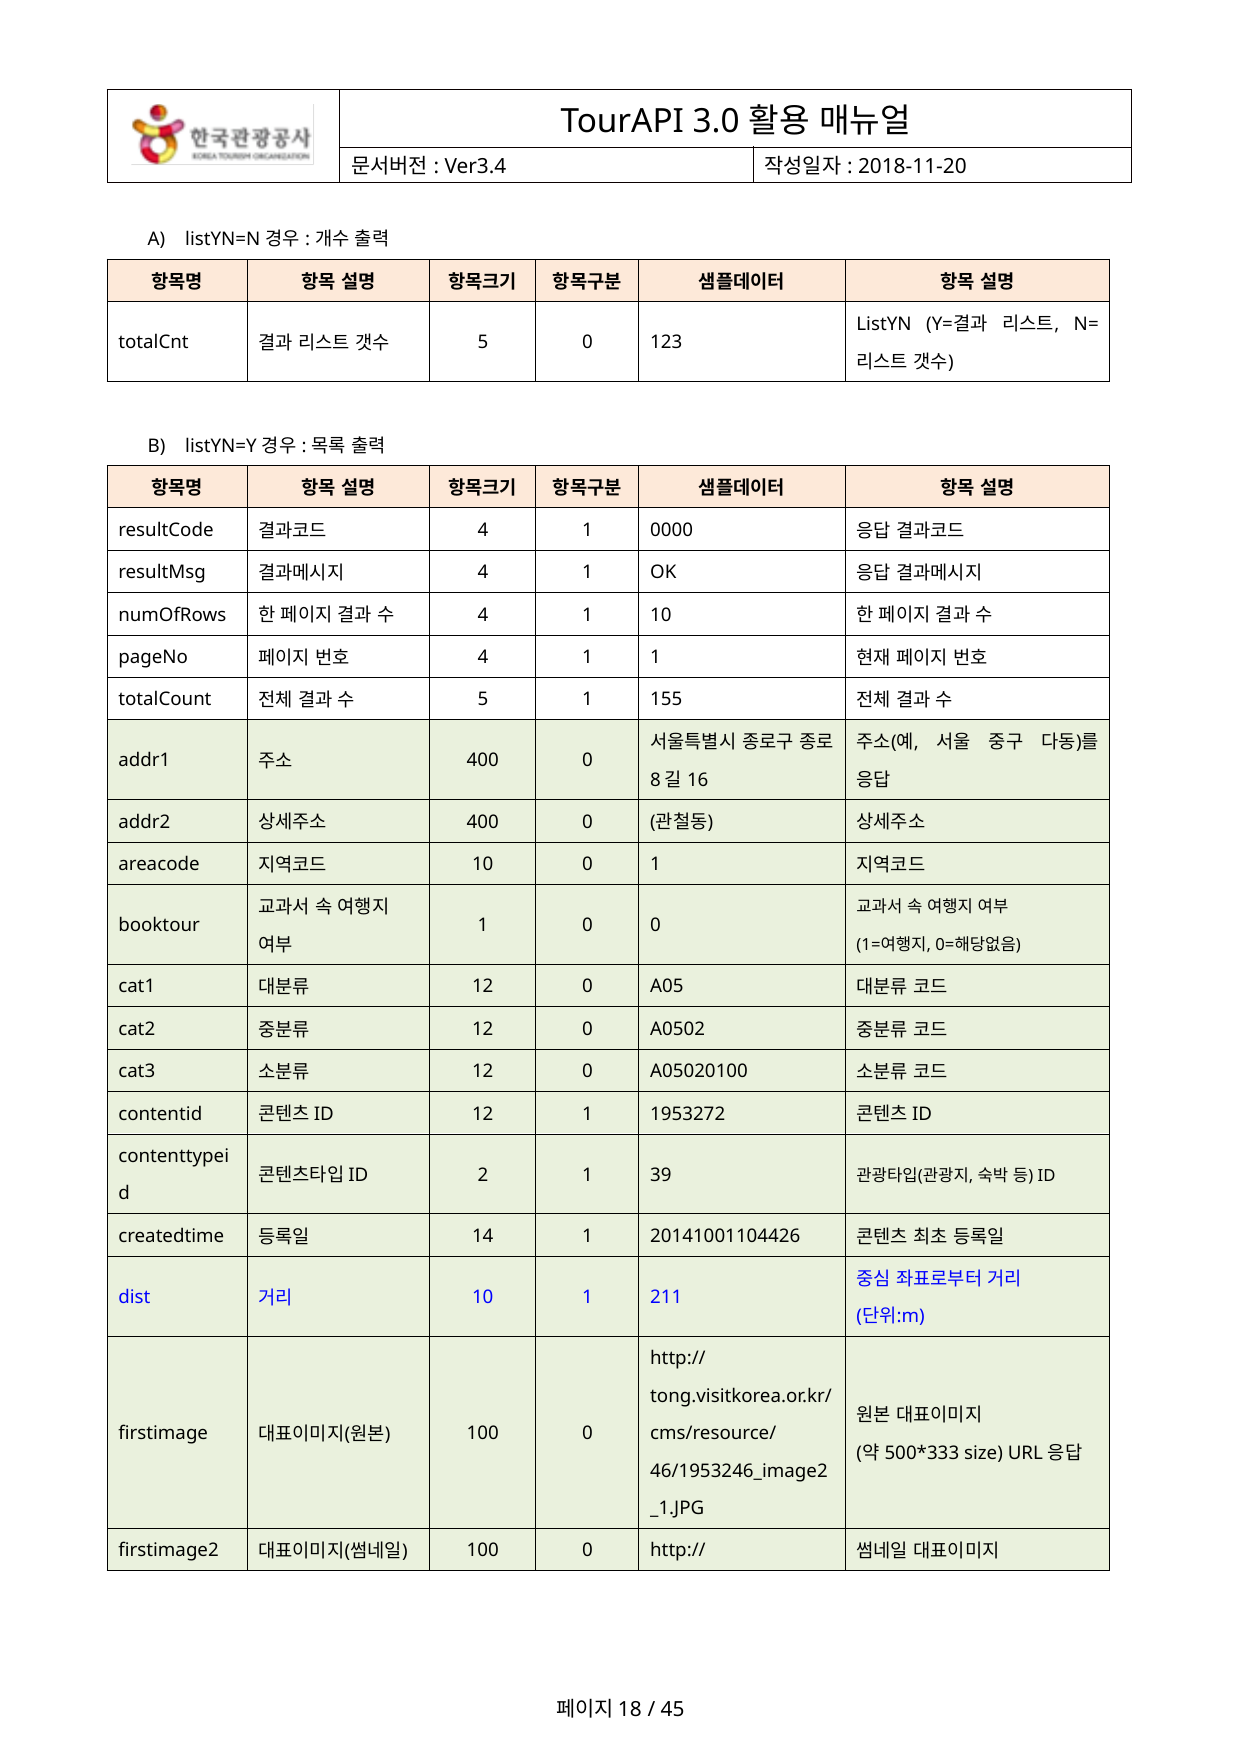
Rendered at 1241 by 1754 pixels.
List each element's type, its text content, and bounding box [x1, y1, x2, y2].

table_header 샘플데이터 [639, 466, 845, 507]
table_cell 대표이미지(원본) [248, 1337, 429, 1528]
table_cell 10 [430, 843, 535, 884]
table_header 항목 설명 [846, 260, 1109, 301]
table_cell http://tong.visitkorea.or.kr/cms/resource/46/1953246_image2_1.JPG [639, 1337, 845, 1528]
table_cell 서울특별시 종로구 종로8길 16 [639, 720, 845, 799]
table_cell 상세주소 [846, 800, 1109, 842]
table_cell 1 [536, 508, 638, 550]
table_cell 원본 대표이미지 (약 500*333 size) URL 응답 [846, 1337, 1109, 1528]
table_cell contenttypeid [108, 1135, 247, 1213]
table_cell 1 [639, 843, 845, 884]
table_cell 4 [430, 636, 535, 677]
table_cell 콘텐츠ID [846, 1092, 1109, 1133]
table_cell areacode [108, 843, 247, 884]
table_cell 0 [536, 720, 638, 799]
table_cell 1 [536, 1214, 638, 1256]
table_cell numOfRows [108, 593, 247, 634]
table_cell 20141001104426 [639, 1214, 845, 1256]
table_cell 1 [536, 636, 638, 677]
table_cell 1 [536, 551, 638, 592]
table_cell 대표이미지(썸네일) [248, 1529, 429, 1570]
table_cell 결과코드 [248, 508, 429, 550]
picture [131, 104, 315, 167]
table_cell 관광타입(관광지, 숙박 등) ID [846, 1135, 1109, 1213]
table_header 항목 설명 [248, 260, 429, 301]
table_cell 0 [536, 1529, 638, 1570]
table_cell 중심 좌표로부터 거리 (단위:m) [846, 1257, 1109, 1336]
table_cell 100 [430, 1529, 535, 1570]
list listYN=Y 경우 : 목록 출력 [139, 423, 1130, 465]
table_cell dist [108, 1257, 247, 1336]
table_header 샘플데이터 [639, 260, 845, 301]
table_cell 4 [430, 593, 535, 634]
table_cell OK [639, 551, 845, 592]
table_cell 대분류 [248, 965, 429, 1006]
table_cell 0 [536, 800, 638, 842]
table_cell 전체 결과 수 [846, 678, 1109, 719]
table_cell 123 [639, 302, 845, 381]
table_cell 4 [430, 508, 535, 550]
table_cell contentid [108, 1092, 247, 1133]
table_cell 12 [430, 1007, 535, 1049]
table_cell (관철동) [639, 800, 845, 842]
table_cell 400 [430, 800, 535, 842]
table_cell 12 [430, 1092, 535, 1133]
table_cell 상세주소 [248, 800, 429, 842]
table_cell 콘텐츠ID [248, 1092, 429, 1133]
table_cell 한 페이지 결과 수 [846, 593, 1109, 634]
table_cell 1 [536, 1092, 638, 1133]
table_cell 교과서 속 여행지 여부 (1=여행지, 0=해당없음) [846, 885, 1109, 964]
table_cell 155 [639, 678, 845, 719]
table_cell cat1 [108, 965, 247, 1006]
table_cell 1 [536, 1257, 638, 1336]
table_cell 콘텐츠 최초 등록일 [846, 1214, 1109, 1256]
table_cell 2 [430, 1135, 535, 1213]
table_cell http://tong.visitkorea.or.kr/cms/resource/46/1953246_image3_1.JPG [639, 1529, 845, 1570]
table_cell 중분류 코드 [846, 1007, 1109, 1049]
table_cell 등록일 [248, 1214, 429, 1256]
table_cell 5 [430, 302, 535, 381]
table_cell 211 [639, 1257, 845, 1336]
table_cell 10 [639, 593, 845, 634]
table_cell 0 [536, 843, 638, 884]
table_cell 1 [536, 593, 638, 634]
table_cell 결과 리스트 갯수 [248, 302, 429, 381]
table_cell 전체 결과 수 [248, 678, 429, 719]
table_cell totalCnt [108, 302, 247, 381]
table_cell 100 [430, 1337, 535, 1528]
table_cell 소분류 코드 [846, 1050, 1109, 1091]
table_cell 4 [430, 551, 535, 592]
table_cell 지역코드 [846, 843, 1109, 884]
list listYN=N 경우 : 개수 출력 [139, 217, 1130, 258]
table_cell cat3 [108, 1050, 247, 1091]
table_cell addr2 [108, 800, 247, 842]
table_cell 400 [430, 720, 535, 799]
table_cell 1 [430, 885, 535, 964]
table_header 항목크기 [430, 466, 535, 507]
table_cell ListYN (Y=결과 리스트, N=리스트 갯수) [846, 302, 1109, 381]
table_cell 39 [639, 1135, 845, 1213]
table_header 항목구분 [536, 260, 638, 301]
table_cell 결과메시지 [248, 551, 429, 592]
table_cell 교과서 속 여행지 여부 [248, 885, 429, 964]
table_header 항목명 [108, 260, 247, 301]
table_header 항목크기 [430, 260, 535, 301]
table_header 항목구분 [536, 466, 638, 507]
table_cell firstimage [108, 1337, 247, 1528]
table_cell totalCount [108, 678, 247, 719]
table_cell createdtime [108, 1214, 247, 1256]
table_cell 거리 [248, 1257, 429, 1336]
table_cell 썸네일 대표이미지 (약 150*100 size) URL 응답 [846, 1529, 1109, 1570]
table_cell resultCode [108, 508, 247, 550]
table_cell 5 [430, 678, 535, 719]
table_cell 10 [430, 1257, 535, 1336]
table_cell A05 [639, 965, 845, 1006]
table_cell 소분류 [248, 1050, 429, 1091]
table_cell resultMsg [108, 551, 247, 592]
table_header 항목 설명 [248, 466, 429, 507]
table_cell A0502 [639, 1007, 845, 1049]
table_cell addr1 [108, 720, 247, 799]
table_cell 페이지 번호 [248, 636, 429, 677]
table_cell firstimage2 [108, 1529, 247, 1570]
table_cell 0 [536, 1337, 638, 1528]
table_cell booktour [108, 885, 247, 964]
table_cell 12 [430, 965, 535, 1006]
table_cell 1 [639, 636, 845, 677]
table_cell 한 페이지 결과 수 [248, 593, 429, 634]
table_cell 0 [536, 965, 638, 1006]
table_cell 대분류 코드 [846, 965, 1109, 1006]
table_cell 0 [536, 1050, 638, 1091]
table_cell 0 [536, 885, 638, 964]
table_cell 1 [536, 1135, 638, 1213]
table_header 항목 설명 [846, 466, 1109, 507]
table_cell 1 [536, 678, 638, 719]
table_cell 0 [536, 1007, 638, 1049]
table_cell 0 [639, 885, 845, 964]
table_cell 0000 [639, 508, 845, 550]
table_cell A05020100 [639, 1050, 845, 1091]
table_cell cat2 [108, 1007, 247, 1049]
table_cell 0 [536, 302, 638, 381]
table_cell 응답 결과메시지 [846, 551, 1109, 592]
table_cell 주소(예, 서울 중구 다동)를 응답 [846, 720, 1109, 799]
table_cell 중분류 [248, 1007, 429, 1049]
table_cell 지역코드 [248, 843, 429, 884]
table_cell 응답 결과코드 [846, 508, 1109, 550]
table_cell 14 [430, 1214, 535, 1256]
table_cell 주소 [248, 720, 429, 799]
table_cell 현재 페이지 번호 [846, 636, 1109, 677]
table_header 항목명 [108, 466, 247, 507]
table_cell pageNo [108, 636, 247, 677]
table_cell 콘텐츠타입ID [248, 1135, 429, 1213]
table_cell 12 [430, 1050, 535, 1091]
table_cell 1953272 [639, 1092, 845, 1133]
